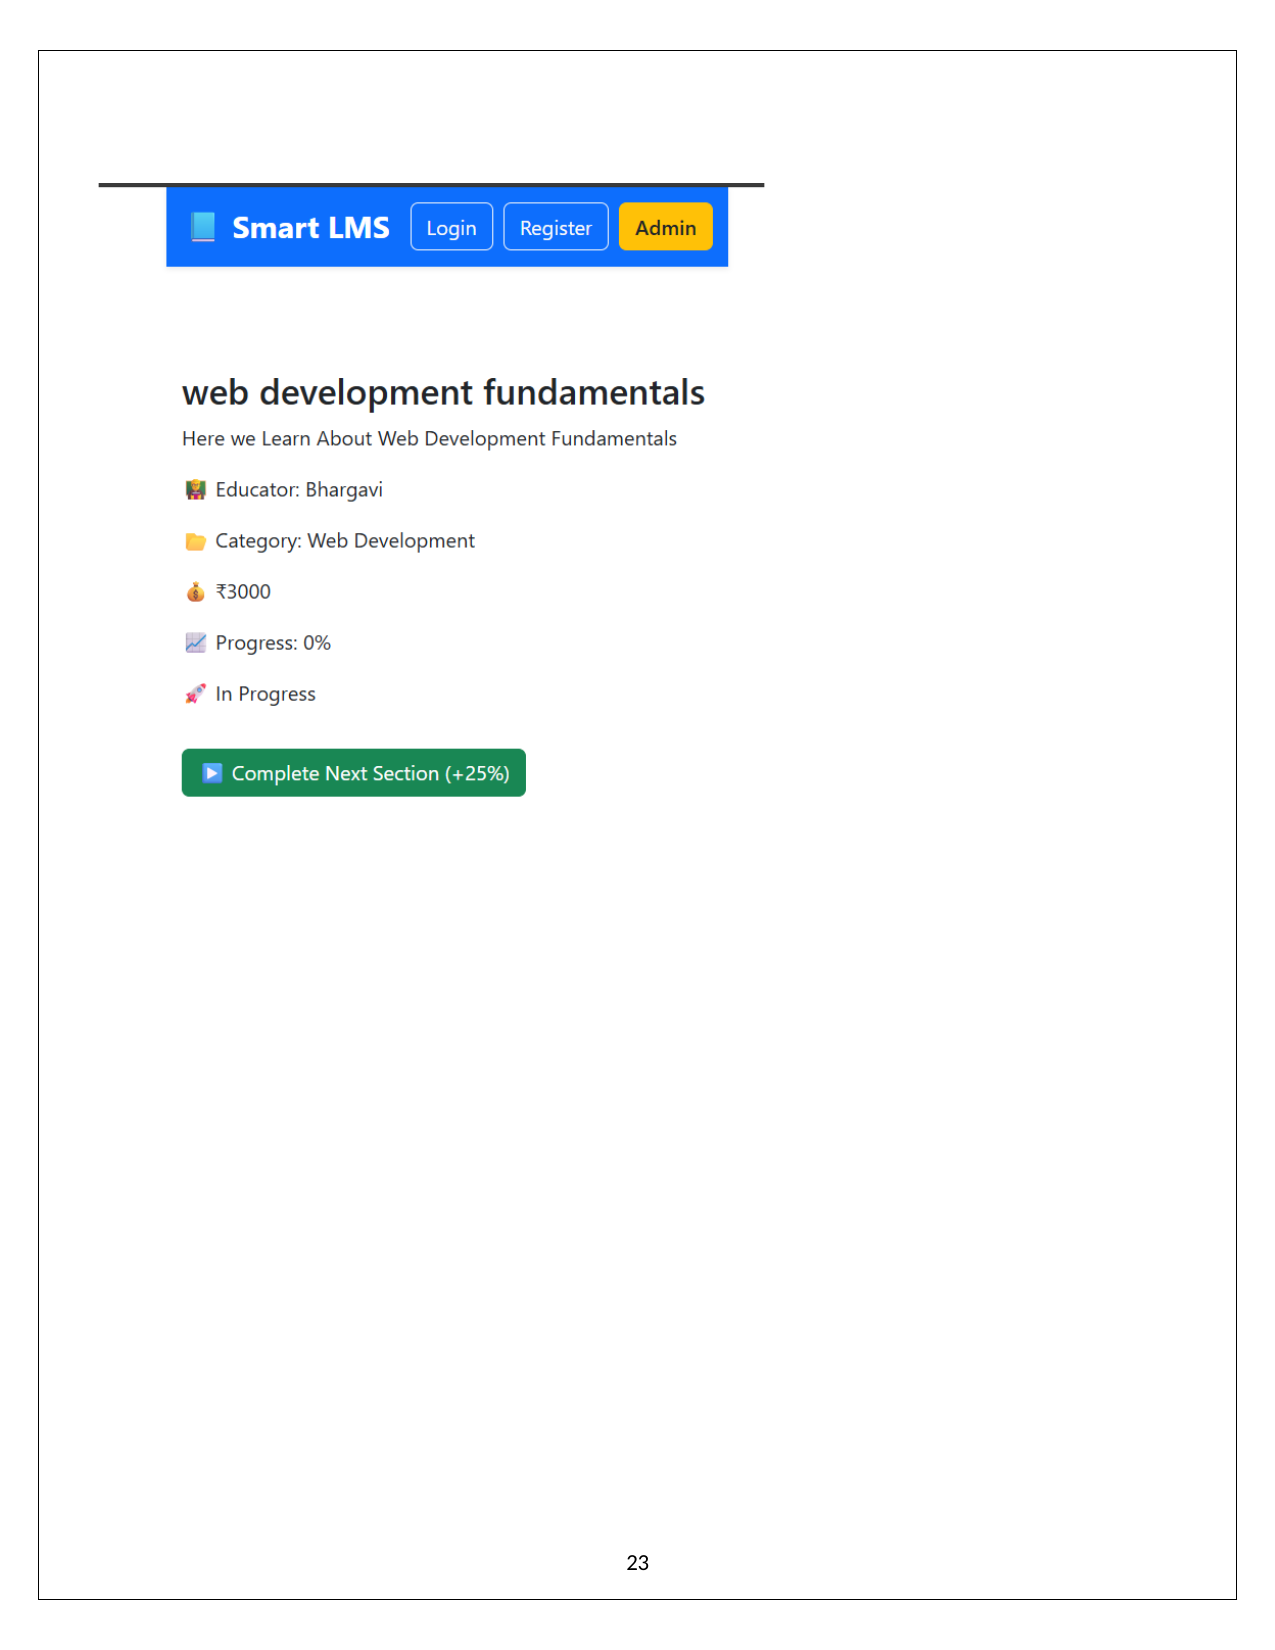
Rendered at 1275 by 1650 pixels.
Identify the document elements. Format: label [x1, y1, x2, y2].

picture [98, 183, 765, 909]
